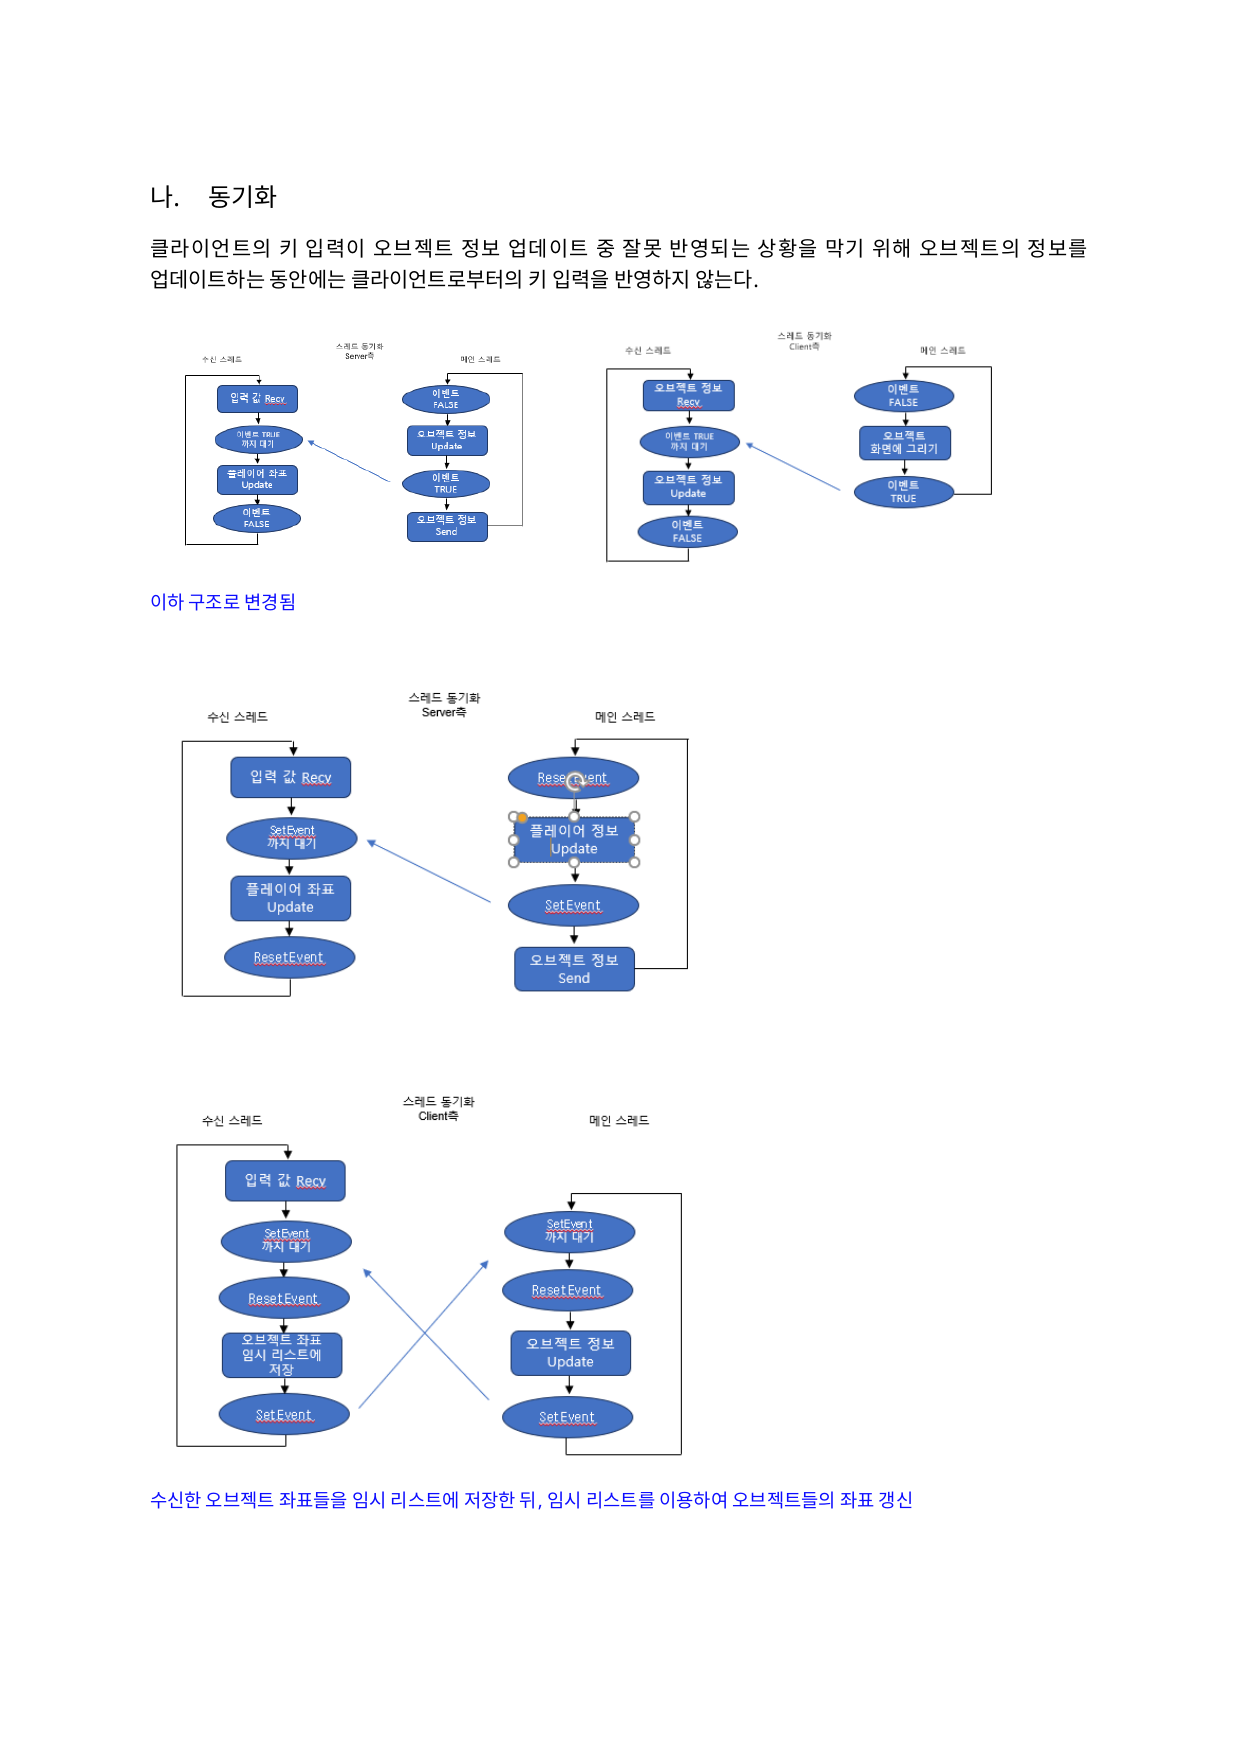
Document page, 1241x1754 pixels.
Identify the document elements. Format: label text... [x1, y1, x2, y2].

text 클라이언트의 키 입력이 오브젝트 정보 업데이트 중 잘못 반영되는 상황을 막기 위해 오브젝트의 정보를 업데이트하는 동안에는 클라이언트로부터의 키 입력을 반영하지 않는다. [150, 232, 1090, 294]
picture [150, 676, 724, 1018]
picture [150, 312, 1015, 570]
text 수신한 오브젝트 좌표들을 임시 리스트에 저장한 뒤, 임시 리스트를 이용하여 오브젝트들의 좌표 갱신 [150, 1486, 1090, 1513]
text 이하 구조로 변경됨 [150, 588, 1090, 615]
list 동기화 [150, 177, 1090, 213]
picture [150, 1082, 720, 1468]
